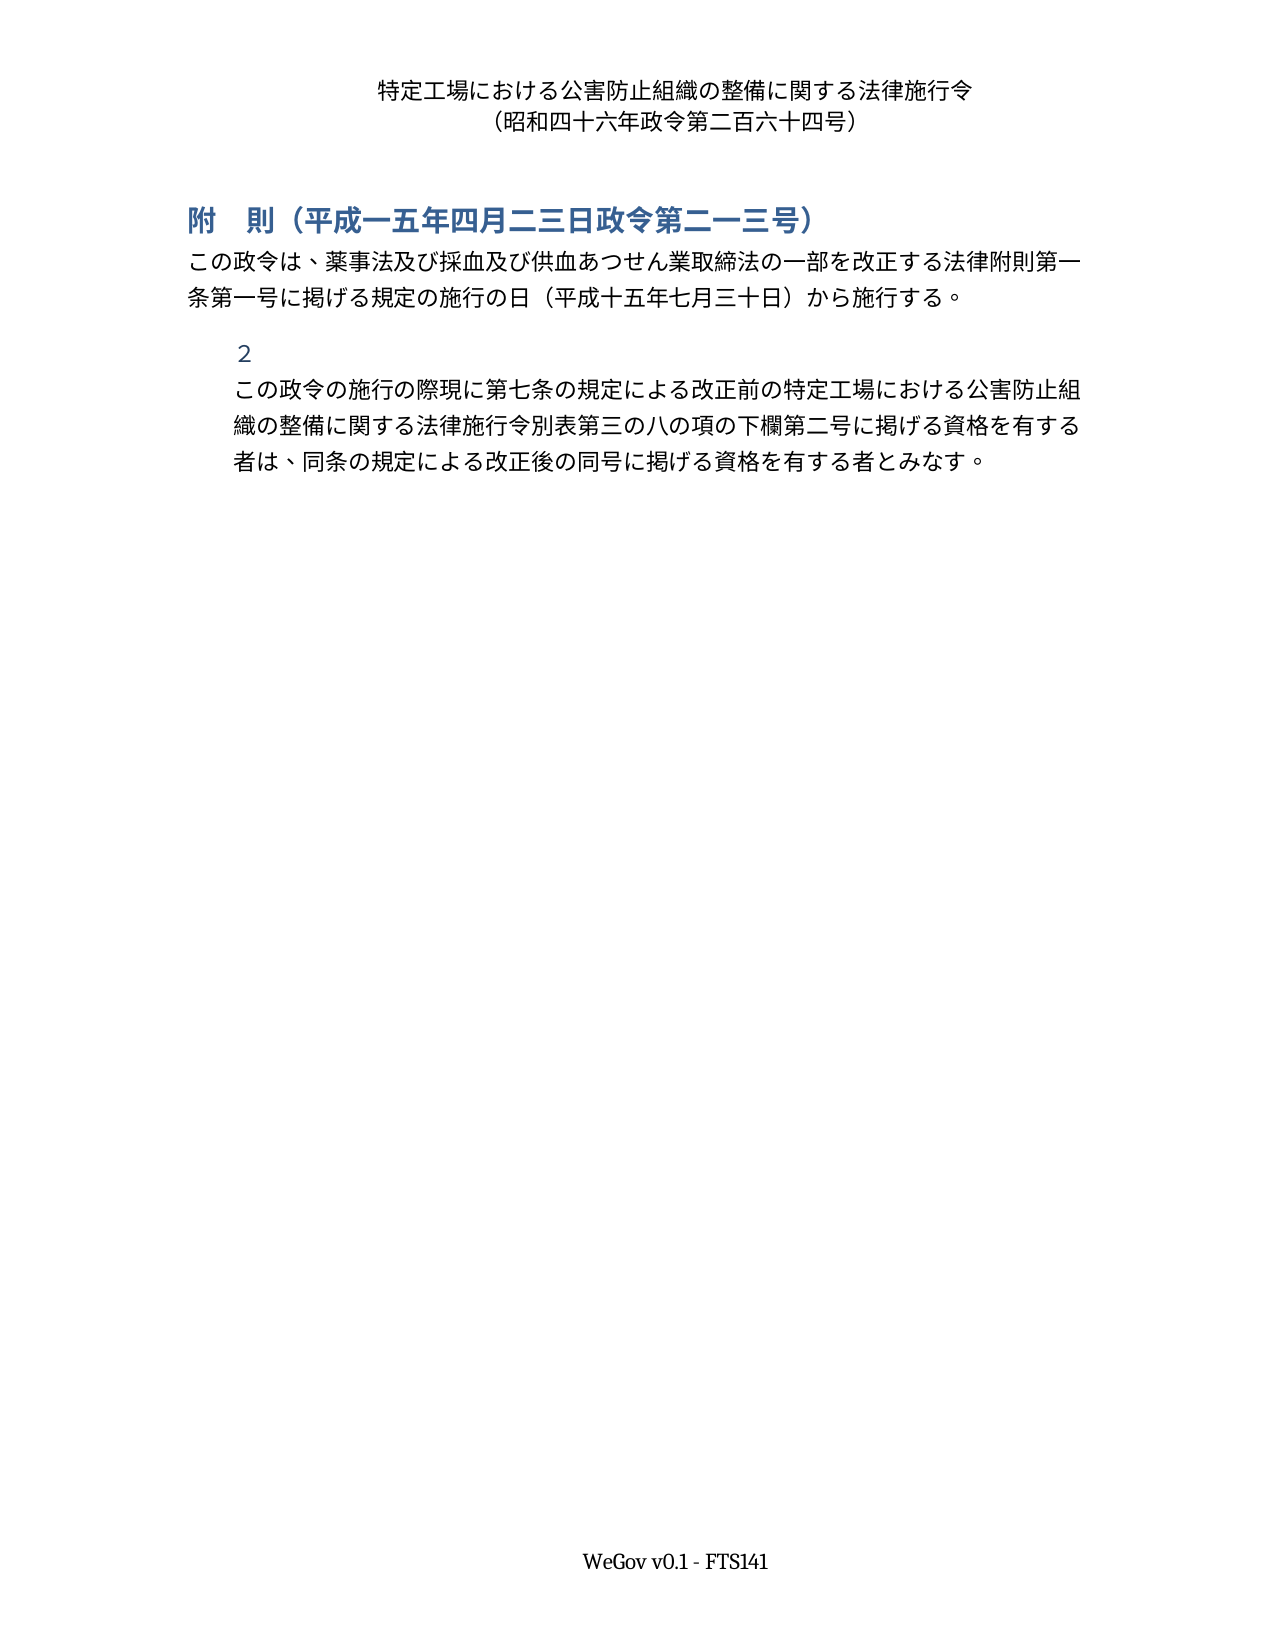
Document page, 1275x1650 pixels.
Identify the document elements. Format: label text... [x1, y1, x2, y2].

subtitle 附 則（平成一五年四月二三日政令第二一三号） [187, 200, 1087, 240]
subtitle ２ [233, 338, 1087, 369]
text この政令の施行の際現に第七条の規定による改正前の特定工場における公害防止組織の整備に関する法律施行令別表第三の八の項の下欄第二号に掲げる資格を有する者は、同条の規定による改正後の同号に掲げる資格を有する者とみなす。 [233, 374, 1087, 477]
text この政令は、薬事法及び採血及び供血あつせん業取締法の一部を改正する法律附則第一条第一号に掲げる規定の施行の日（平成十五年七月三十日）から施行する。 [187, 246, 1087, 313]
